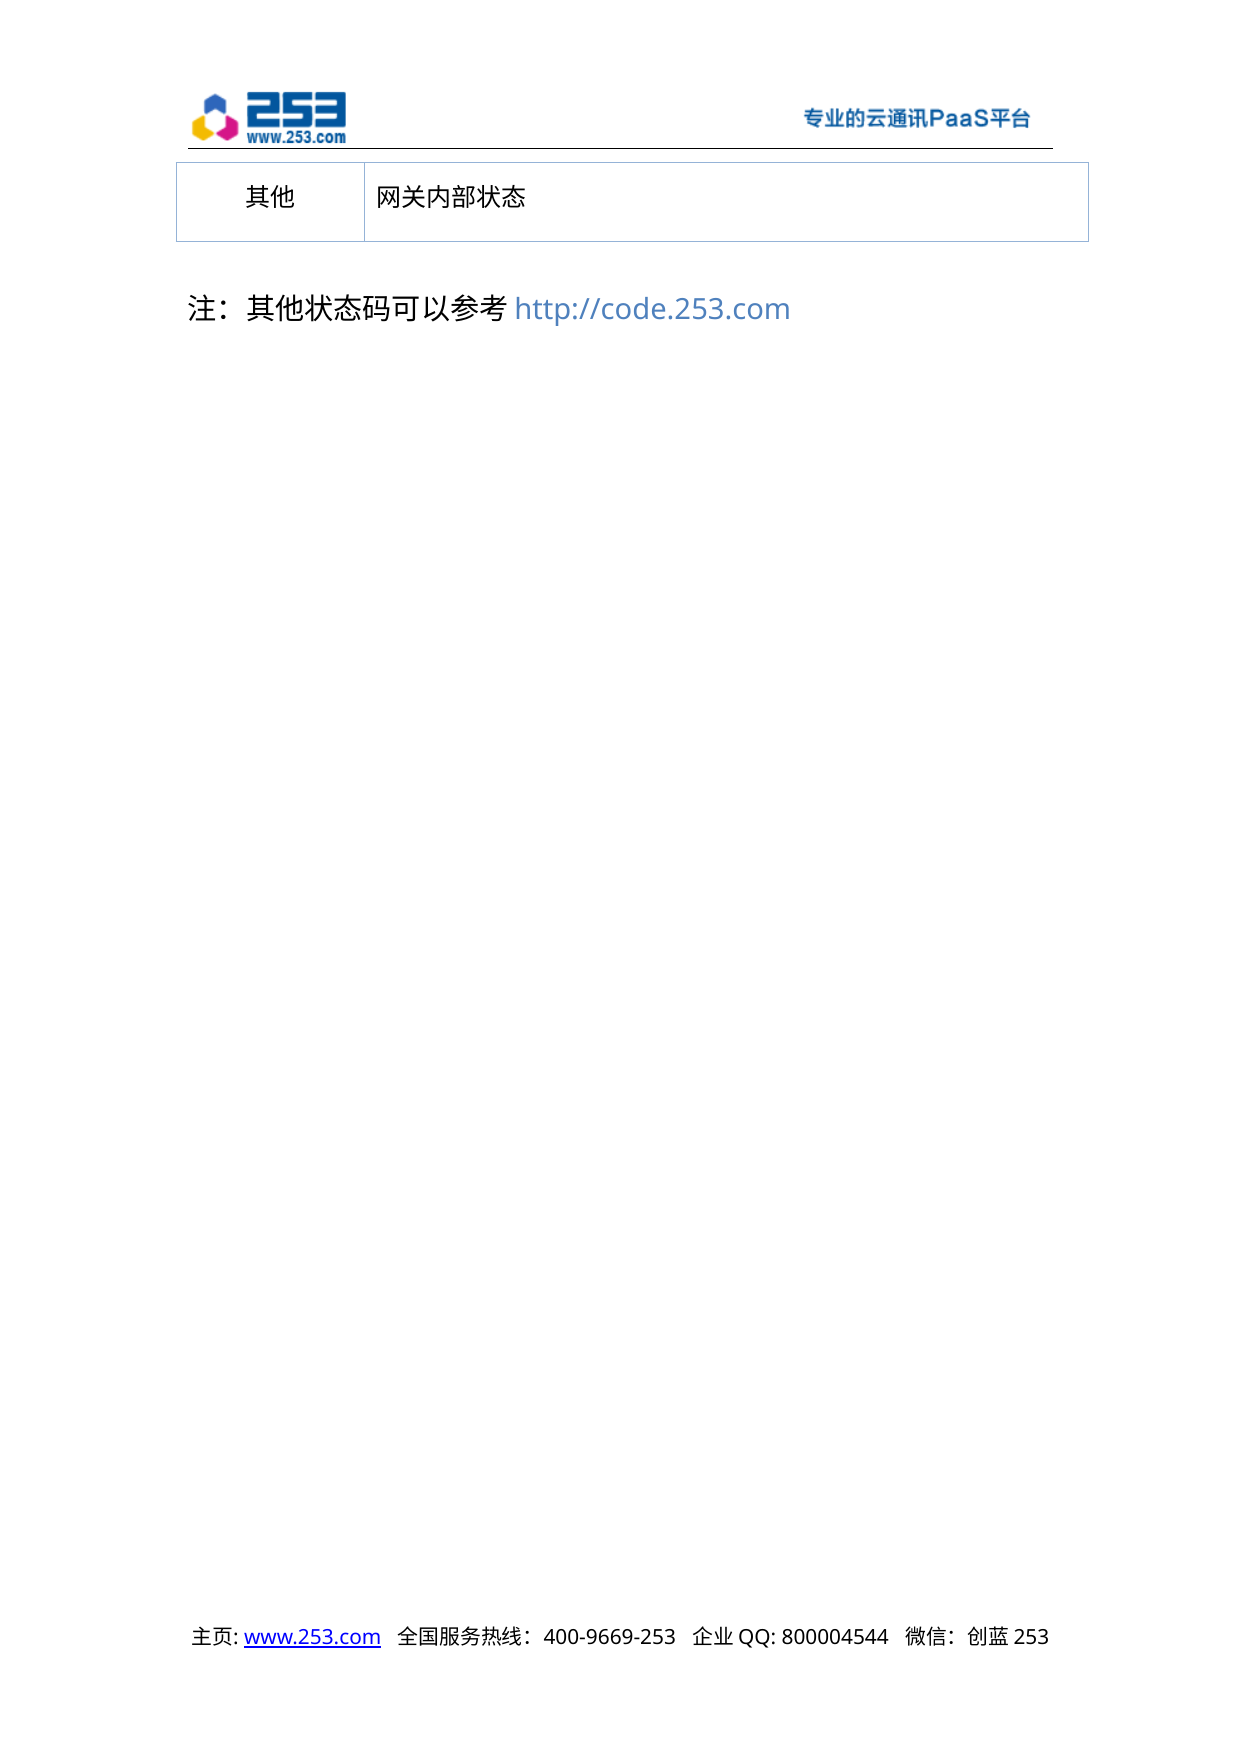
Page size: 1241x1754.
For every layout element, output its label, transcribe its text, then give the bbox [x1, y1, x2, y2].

picture [188, 88, 1052, 146]
table_cell 网关内部状态 [365, 163, 1088, 241]
table_cell 其他 [177, 163, 364, 241]
text 注：其他状态码可以参考http://code.253.com [187, 274, 1053, 339]
